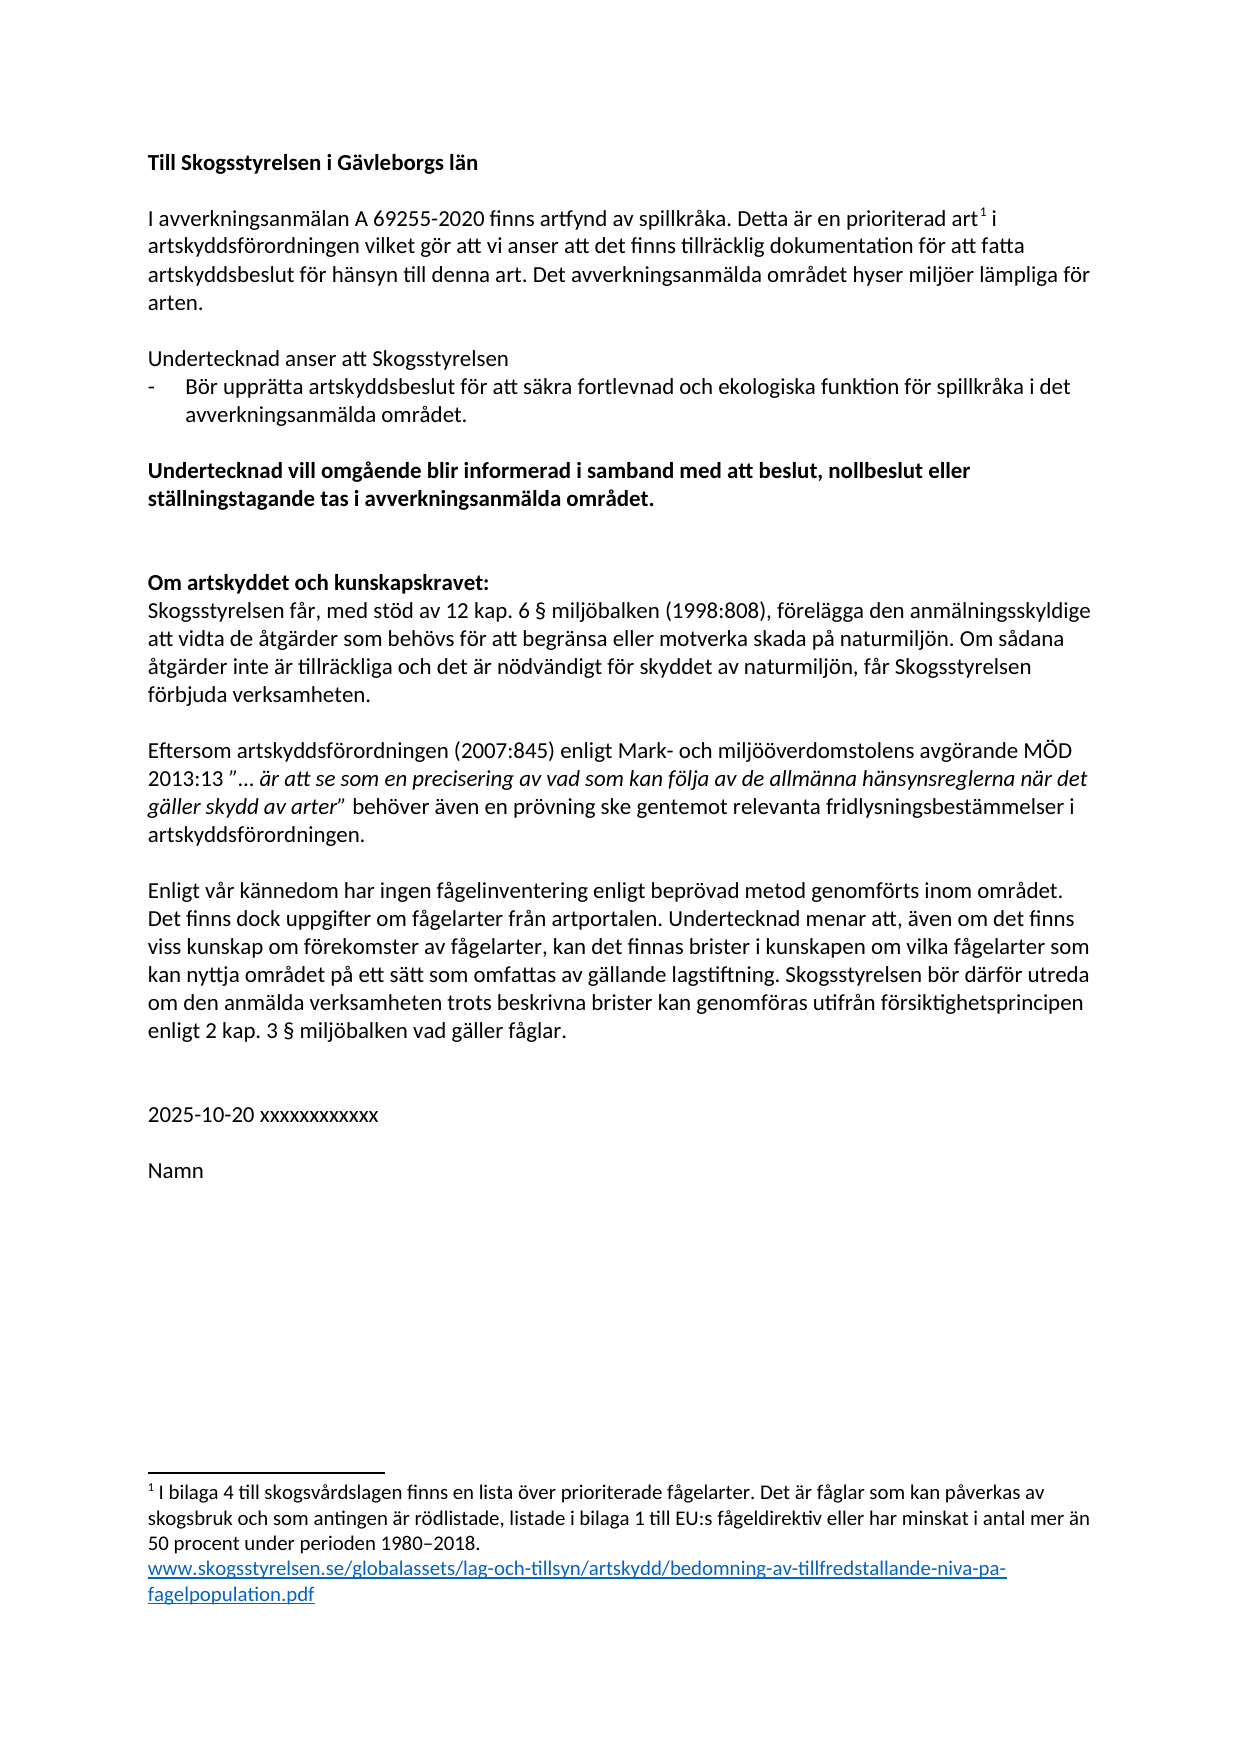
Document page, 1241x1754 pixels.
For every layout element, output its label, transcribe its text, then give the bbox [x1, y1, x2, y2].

text 2025-10-20 xxxxxxxxxxxx [148, 1100, 1093, 1128]
list Bör upprätta artskyddsbeslut för att säkra fortlevnad och ekologiska funktion för spillkråka i det avverkningsanmälda området. [148, 372, 1093, 428]
text Skogsstyrelsen får, med stöd av 12 kap. 6 § miljöbalken (1998:808), förelägga den anmälningsskyldige att vidta de åtgärder som behövs för att begränsa eller motverka skada på naturmiljön. Om sådana åtgärder inte är tillräckliga och det är nödvändigt för skyddet av naturmiljön, får Skogsstyrelsen förbjuda verksamheten. [148, 596, 1093, 708]
text gäller skydd av arter” behöver även en prövning ske gentemot relevanta fridlysningsbestämmelser i artskyddsförordningen. [148, 792, 1093, 848]
text Namn [148, 1156, 1093, 1184]
text Om artskyddet och kunskapskravet: [148, 568, 1093, 596]
text Enligt vår kännedom har ingen fågelinventering enligt beprövad metod genomförts inom området. Det finns dock uppgifter om fågelarter från artportalen. Undertecknad menar att, även om det finns viss kunskap om förekomster av fågelarter, kan det finnas brister i kunskapen om vilka fågelarter som kan nyttja området på ett sätt som omfattas av gällande lagstiftning. Skogsstyrelsen bör därför utreda om den anmälda verksamheten trots beskrivna brister kan genomföras utifrån försiktighetsprincipen enligt 2 kap. 3 § miljöbalken vad gäller fåglar. [148, 876, 1093, 1044]
text I avverkningsanmälan A 69255-2020 finns artfynd av spillkråka. Detta är en prioriterad art i artskyddsförordningen vilket gör att vi anser att det finns tillräcklig dokumentation för att fatta artskyddsbeslut för hänsyn till denna art. Det avverkningsanmälda området hyser miljöer lämpliga för arten. [148, 204, 1093, 316]
text Undertecknad vill omgående blir informerad i samband med att beslut, nollbeslut eller ställningstagande tas i avverkningsanmälda området. [148, 456, 1093, 512]
text Till Skogsstyrelsen i Gävleborgs län [148, 148, 1093, 176]
text Undertecknad anser att Skogsstyrelsen [148, 344, 1093, 372]
text Eftersom artskyddsförordningen (2007:845) enligt Mark- och miljööverdomstolens avgörande MÖD 2013:13 ”… är att se som en precisering av vad som kan följa av de allmänna hänsynsreglerna när det [148, 736, 1093, 792]
